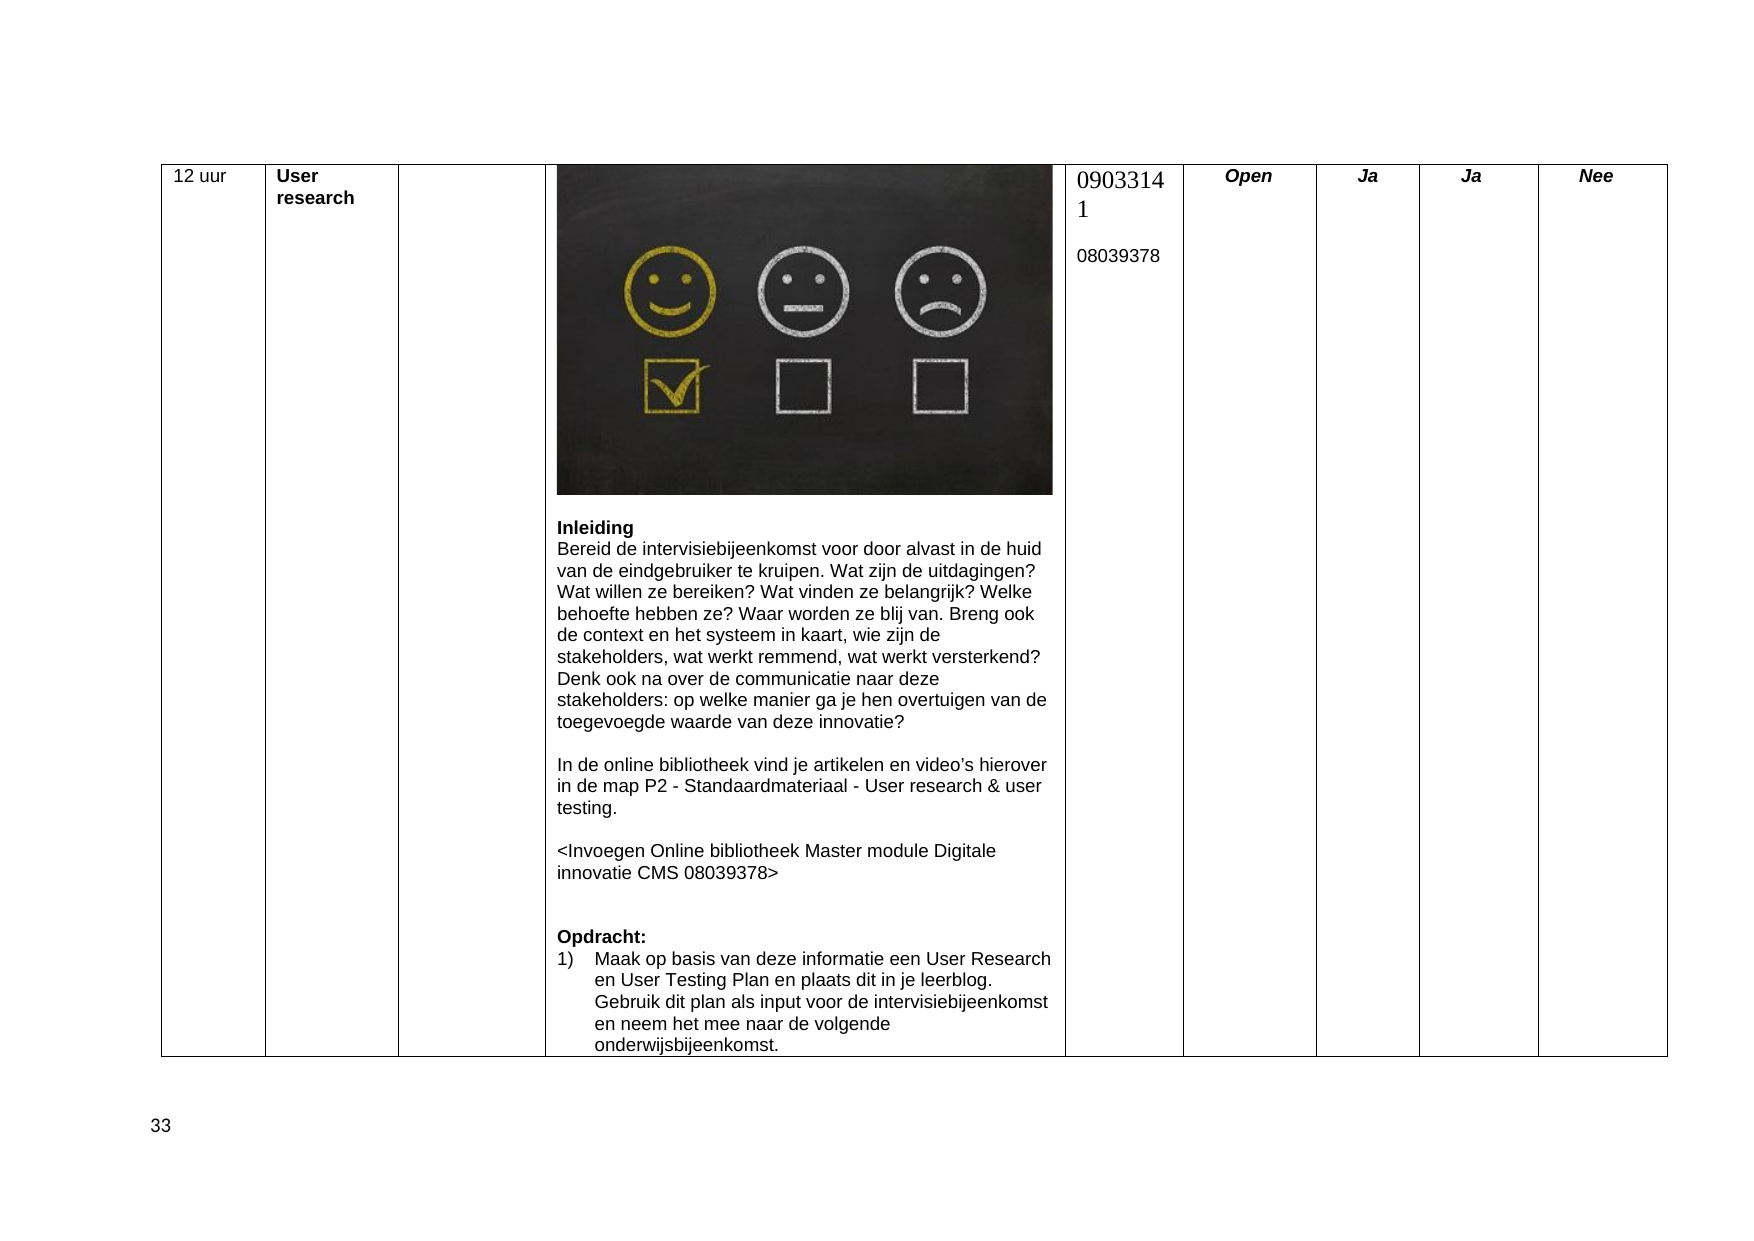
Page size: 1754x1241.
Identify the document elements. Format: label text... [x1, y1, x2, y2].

table_cell Open [1184, 165, 1316, 1056]
table_cell 12 uur [162, 165, 265, 1056]
table_cell User research [266, 165, 398, 1056]
table_cell Nee [1539, 165, 1667, 1056]
table_cell Inleiding Bereid de intervisiebijeenkomst voor door alvast in de huid van de eindgebruiker te kruipen. Wat zijn de uitdagingen? Wat willen ze bereiken? Wat vinden ze belangrijk? Welke behoefte hebben ze? Waar worden ze blij van. Breng ook de context en het systeem in kaart, wie zijn de stakeholders, wat werkt remmend, wat werkt versterkend? Denk ook na over de communicatie naar deze stakeholders: op welke manier ga je hen overtuigen van de toegevoegde waarde van deze innovatie? In de online bibliotheek vind je artikelen en video’s hierover in de map P2 - Standaardmateriaal - User research & user testing. <Invoegen Online bibliotheek Master module Digitale innovatie CMS 08039378> Opdracht: Maak op basis van deze informatie een User Research en User Testing Plan en plaats dit in je leerblog. Gebruik dit plan als input voor de intervisiebijeenkomst en neem het mee naar de volgende onderwijsbijeenkomst. [546, 165, 1065, 1056]
picture [556, 165, 1053, 495]
table_cell [399, 165, 545, 1056]
table_cell 09033141 08039378 [1066, 165, 1183, 1056]
table_cell Ja [1420, 165, 1538, 1056]
table_cell Ja [1317, 165, 1419, 1056]
